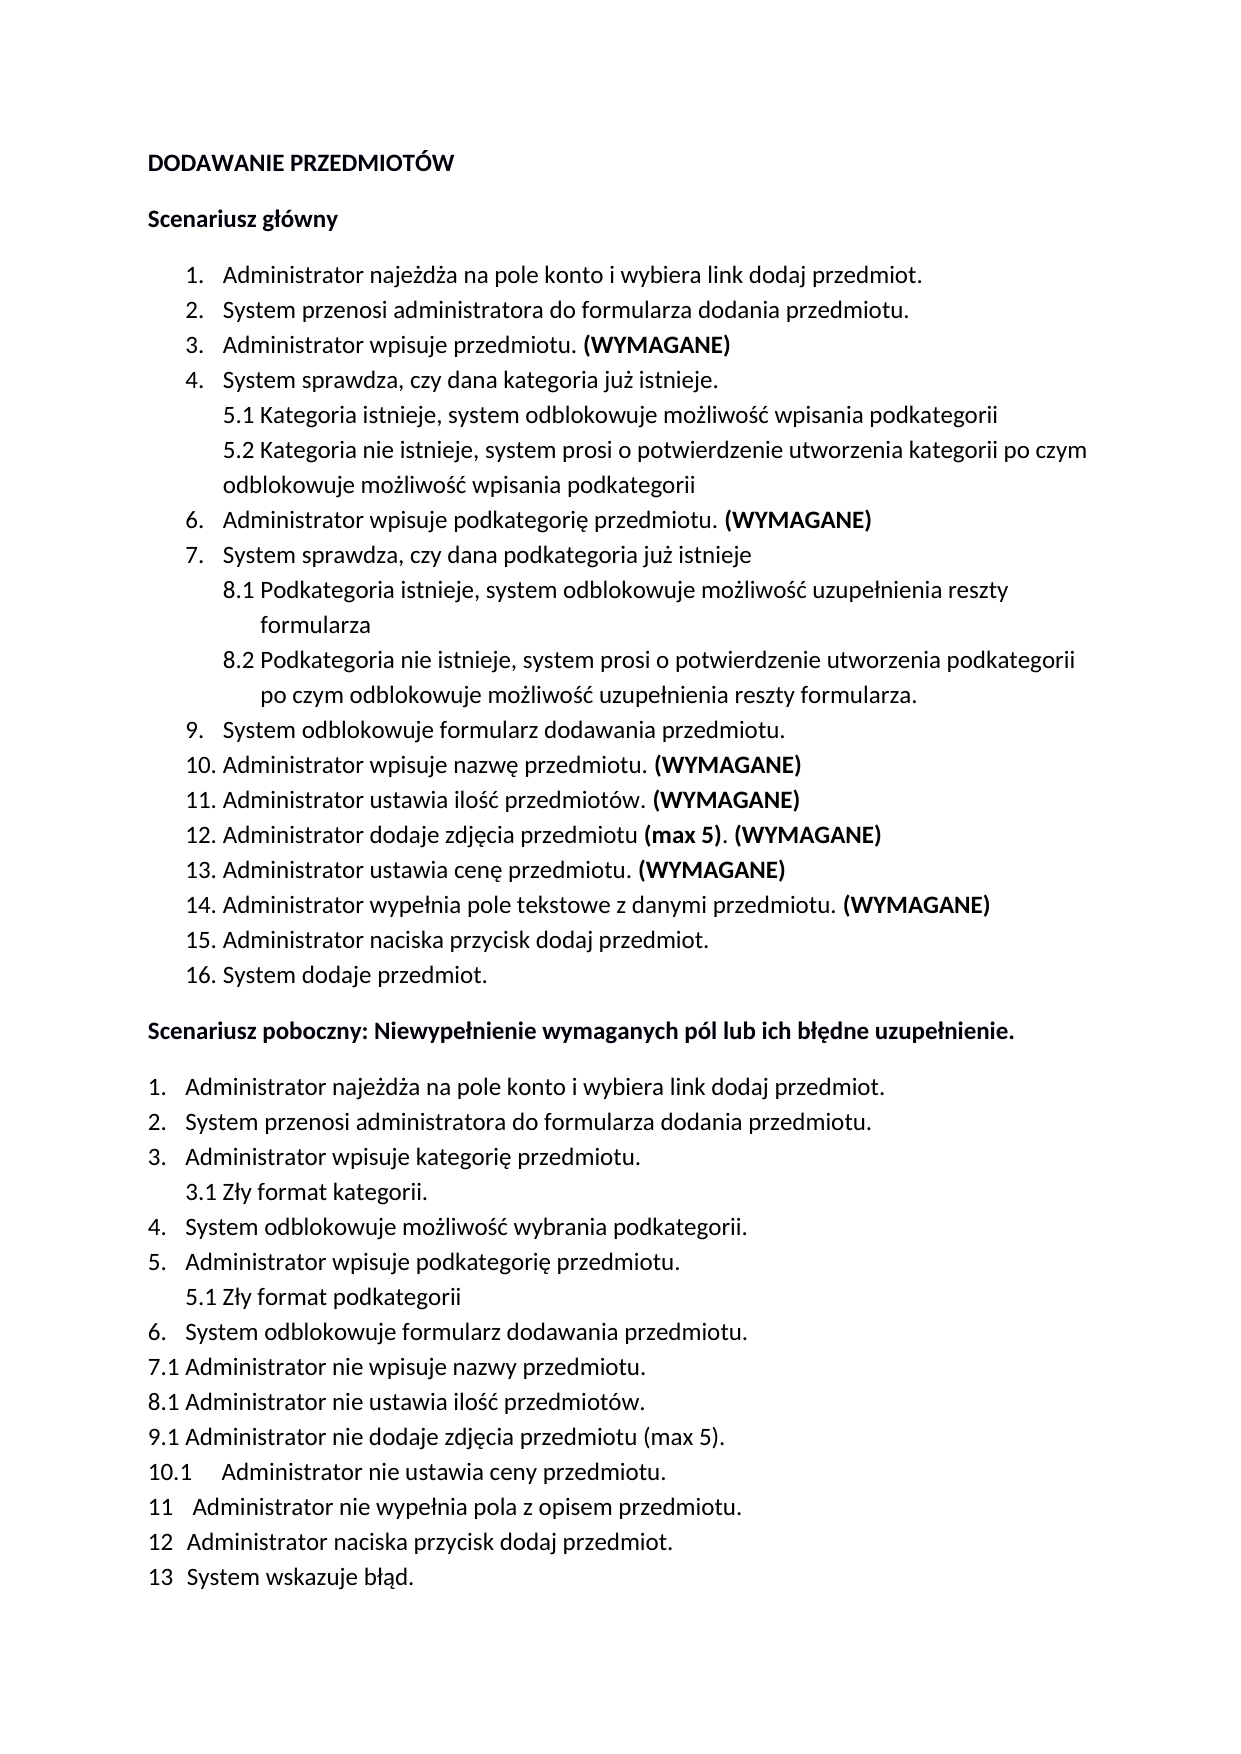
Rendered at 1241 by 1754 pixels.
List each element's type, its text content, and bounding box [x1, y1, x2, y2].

list Administrator nie wypełnia pola z opisem przedmiotu. [148, 1491, 1093, 1521]
list System odblokowuje możliwość wybrania podkategorii. [148, 1211, 1093, 1241]
list 3.1 Zły format kategorii. [185, 1176, 1093, 1206]
list 5.1 Kategoria istnieje, system odblokowuje możliwość wpisania podkategorii [223, 399, 1093, 430]
list System przenosi administratora do formularza dodania przedmiotu. [148, 1106, 1093, 1136]
list 5.1 Zły format podkategorii [185, 1281, 1093, 1311]
list System dodaje przedmiot. [185, 959, 1093, 990]
list 5.2 Kategoria nie istnieje, system prosi o potwierdzenie utworzenia kategorii po czym odblokowuje możliwość wpisania podkategorii [223, 434, 1093, 500]
list Podkategoria nie istnieje, system prosi o potwierdzenie utworzenia podkategorii po czym odblokowuje możliwość uzupełnienia reszty formularza. [223, 644, 1093, 710]
list Administrator dodaje zdjęcia przedmiotu (max 5). (WYMAGANE) [185, 819, 1093, 850]
list System sprawdza, czy dana kategoria już istnieje. [185, 364, 1093, 395]
list Administrator nie dodaje zdjęcia przedmiotu (max 5). [148, 1421, 1093, 1451]
list Administrator najeżdża na pole konto i wybiera link dodaj przedmiot. [185, 259, 1093, 290]
list System odblokowuje formularz dodawania przedmiotu. [185, 714, 1093, 745]
text Scenariusz poboczny: Niewypełnienie wymaganych pól lub ich błędne uzupełnienie. [148, 1015, 1093, 1046]
list Administrator wypełnia pole tekstowe z danymi przedmiotu. (WYMAGANE) [185, 889, 1093, 920]
text Scenariusz główny [148, 203, 1093, 234]
list Administrator nie ustawia ceny przedmiotu. [148, 1456, 1093, 1486]
list System sprawdza, czy dana podkategoria już istnieje [185, 539, 1093, 570]
list Administrator ustawia cenę przedmiotu. (WYMAGANE) [185, 854, 1093, 885]
list Administrator nie wpisuje nazwy przedmiotu. [148, 1351, 1093, 1381]
list Administrator najeżdża na pole konto i wybiera link dodaj przedmiot. [148, 1071, 1093, 1101]
list Administrator wpisuje kategorię przedmiotu. [148, 1141, 1093, 1171]
list Administrator ustawia ilość przedmiotów. (WYMAGANE) [185, 784, 1093, 815]
list Administrator naciska przycisk dodaj przedmiot. [185, 924, 1093, 955]
list System przenosi administratora do formularza dodania przedmiotu. [185, 294, 1093, 325]
list Administrator wpisuje nazwę przedmiotu. (WYMAGANE) [185, 749, 1093, 780]
list Administrator wpisuje podkategorię przedmiotu. [148, 1246, 1093, 1276]
list Podkategoria istnieje, system odblokowuje możliwość uzupełnienia reszty formularza [223, 574, 1093, 640]
text DODAWANIE PRZEDMIOTÓW [148, 148, 1093, 178]
list Administrator wpisuje podkategorię przedmiotu. (WYMAGANE) [185, 504, 1093, 535]
list System wskazuje błąd. [148, 1561, 1093, 1591]
list Administrator naciska przycisk dodaj przedmiot. [148, 1526, 1093, 1556]
list System odblokowuje formularz dodawania przedmiotu. [148, 1316, 1093, 1346]
list Administrator wpisuje przedmiotu. (WYMAGANE) [185, 329, 1093, 360]
list Administrator nie ustawia ilość przedmiotów. [148, 1386, 1093, 1416]
